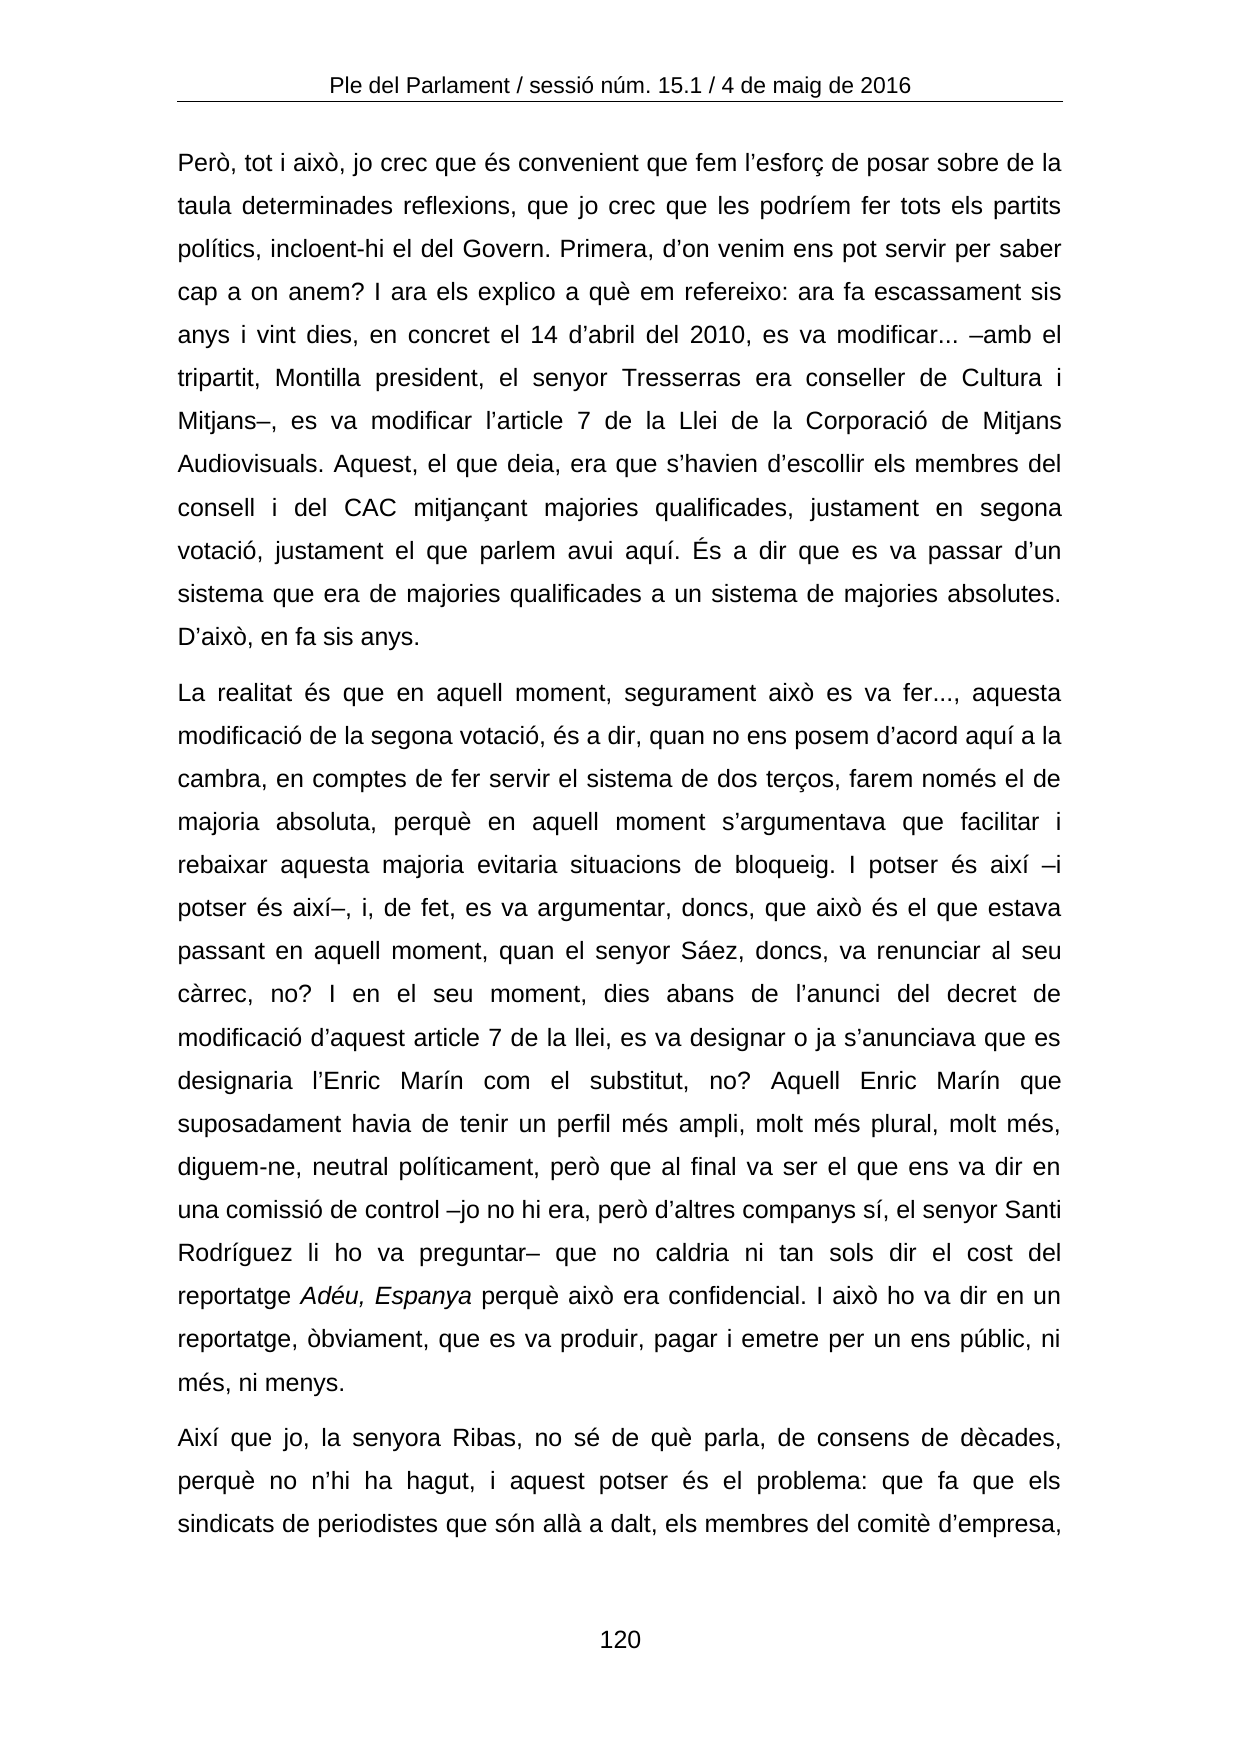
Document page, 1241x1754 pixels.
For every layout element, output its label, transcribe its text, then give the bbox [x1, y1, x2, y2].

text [177, 1423, 1063, 1538]
text Però, tot i això, jo crec que és convenient que fem l’esforç de posar sobre de la taula determinades reflexions, que jo crec que les podríem fer tots els partits polítics, incloent-hi el del Govern. Primera, d’on venim ens pot servir per saber cap a on anem? I ara els explico a què em refereixo: ara fa escassament sis anys i vint dies, en concret el 14 d’abril del 2010, es va modificar... –amb el tripartit, Montilla president, el senyor Tresserras era conseller de Cultura i Mitjans–, es va modificar l’article 7 de la Llei de la Corporació de Mitjans Audiovisuals. Aquest, el que deia, era que s’havien d’escollir els membres del consell i del CAC mitjançant majories qualificades, justament en segona votació, justament el que parlem avui aquí. És a dir que es va passar d’un sistema que era de majories qualificades a un sistema de majories absolutes. D’això, en fa sis anys. [177, 148, 1063, 651]
text La realitat és que en aquell moment, segurament això es va fer..., aquesta modificació de la segona votació, és a dir, quan no ens posem d’acord aquí a la cambra, en comptes de fer servir el sistema de dos terços, farem només el de majoria absoluta, perquè en aquell moment s’argumentava que facilitar i rebaixar aquesta majoria evitaria situacions de bloqueig. I potser és així –i potser és així–, i, de fet, es va argumentar, doncs, que això és el que estava passant en aquell moment, quan el senyor Sáez, doncs, va renunciar al seu càrrec, no? I en el seu moment, dies abans de l’anunci del decret de modificació d’aquest article 7 de la llei, es va designar o ja s’anunciava que es designaria l’Enric Marín com el substitut, no? Aquell Enric Marín que suposadament havia de tenir un perfil més ampli, molt més plural, molt més, diguem-ne, neutral políticament, però que al final va ser el que ens va dir en una comissió de control –jo no hi era, però d’altres companys sí, el senyor Santi Rodríguez li ho va preguntar– que no caldria ni tan sols dir el cost del reportatge Adéu, Espanya perquè això era confidencial. I això ho va dir en un reportatge, òbviament, que es va produir, pagar i emetre per un ens públic, ni més, ni menys. [177, 678, 1063, 1396]
